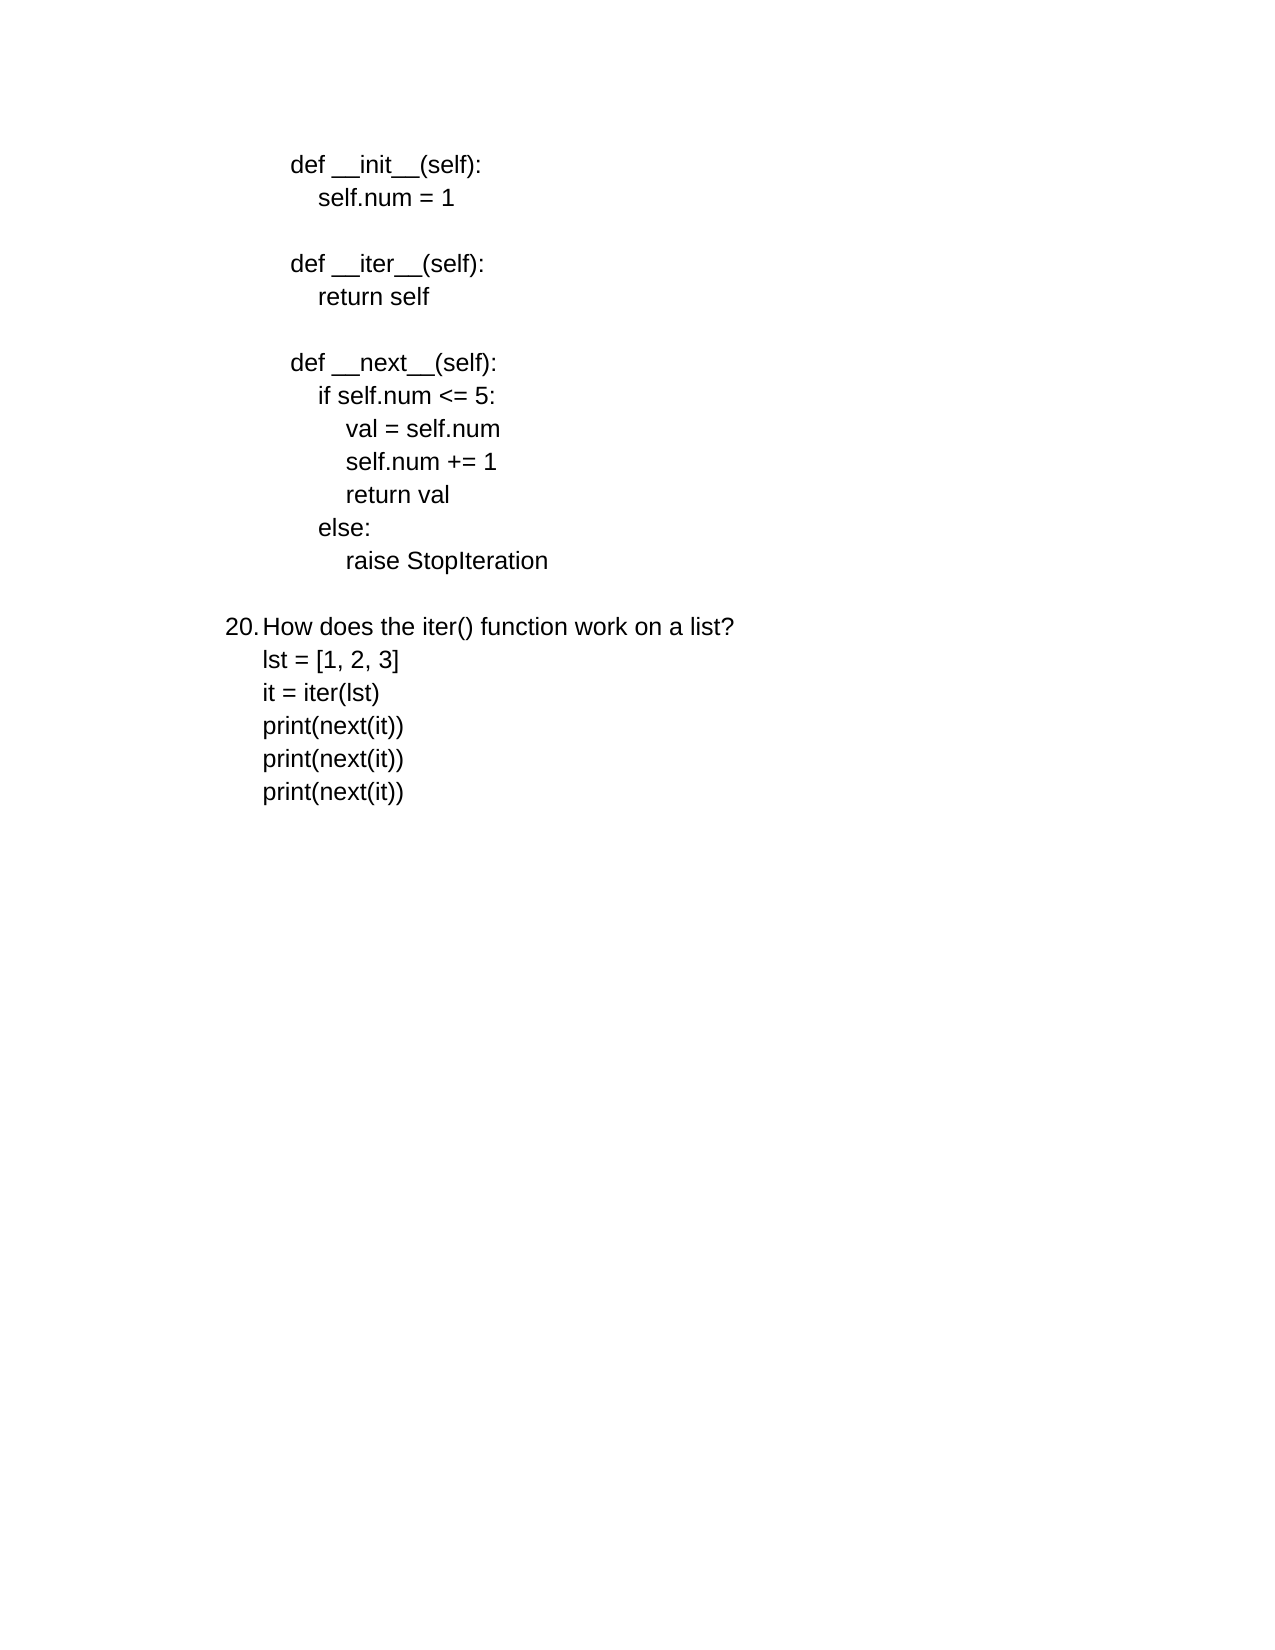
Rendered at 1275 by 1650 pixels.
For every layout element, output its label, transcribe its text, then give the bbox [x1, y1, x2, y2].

list if self.num <= 5: [262, 381, 1087, 410]
list it = iter(lst) [262, 678, 1087, 707]
list def __next__(self): [262, 348, 1087, 377]
list return val [262, 480, 1087, 509]
list print(next(it)) [262, 777, 1087, 806]
list def __iter__(self): [262, 249, 1087, 278]
list raise StopIteration [262, 546, 1087, 575]
list print(next(it)) [262, 744, 1087, 773]
list lst = [1, 2, 3] [262, 645, 1087, 674]
list else: [262, 513, 1087, 542]
list How does the iter() function work on a list? [225, 612, 1087, 641]
list print(next(it)) [262, 711, 1087, 740]
list return self [262, 282, 1087, 311]
list def __init__(self): [262, 150, 1087, 179]
list self.num += 1 [262, 447, 1087, 476]
list self.num = 1 [262, 183, 1087, 212]
list val = self.num [262, 414, 1087, 443]
